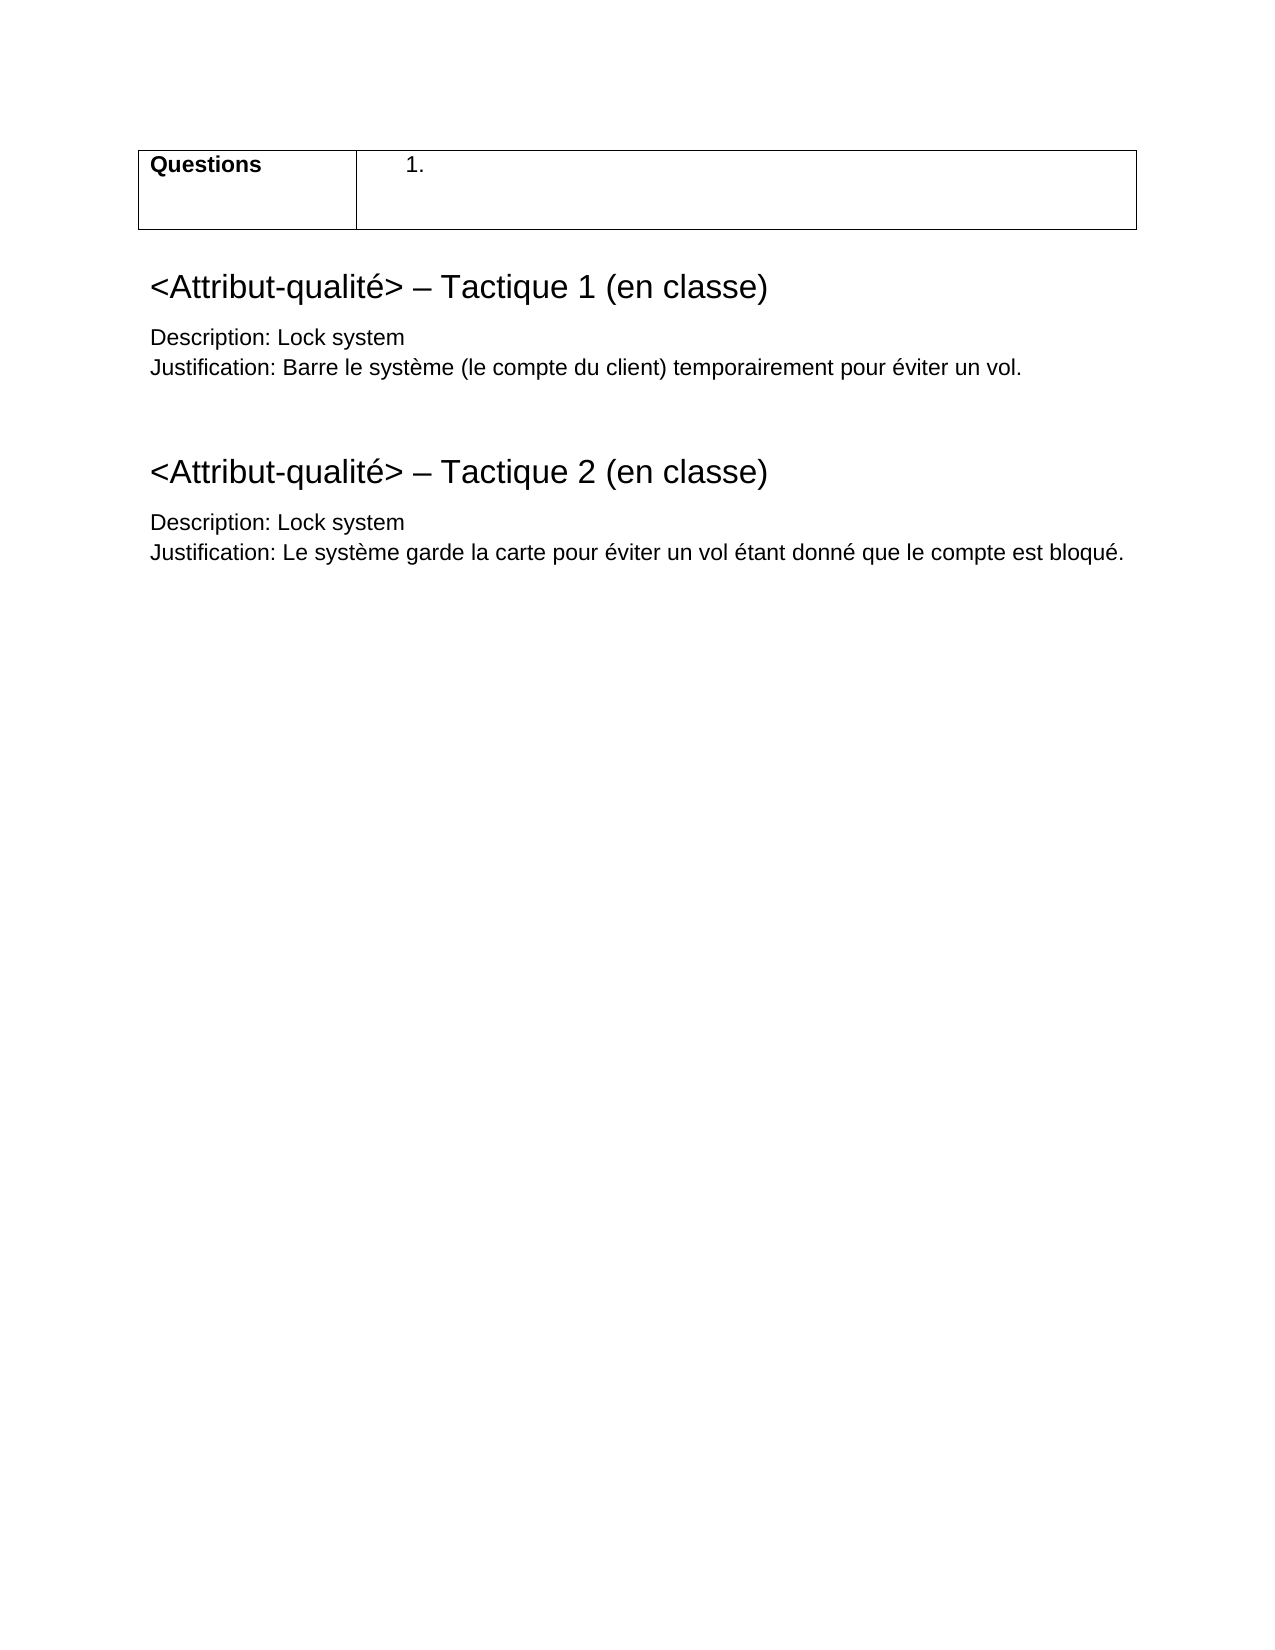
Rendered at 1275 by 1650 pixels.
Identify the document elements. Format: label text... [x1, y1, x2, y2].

text Description: Lock system [150, 324, 1125, 350]
subtitle <Attribut-qualité> – Tactique 2 (en classe) [150, 452, 1125, 491]
table_cell Questions [139, 151, 356, 229]
text Justification: Le système garde la carte pour éviter un vol étant donné que le compte est bloqué. [150, 539, 1125, 565]
text Justification: Barre le système (le compte du client) temporairement pour éviter un vol. [150, 354, 1125, 381]
table_cell [357, 151, 1136, 229]
text Description: Lock system [150, 509, 1125, 535]
subtitle <Attribut-qualité> – Tactique 1 (en classe) [150, 267, 1125, 306]
